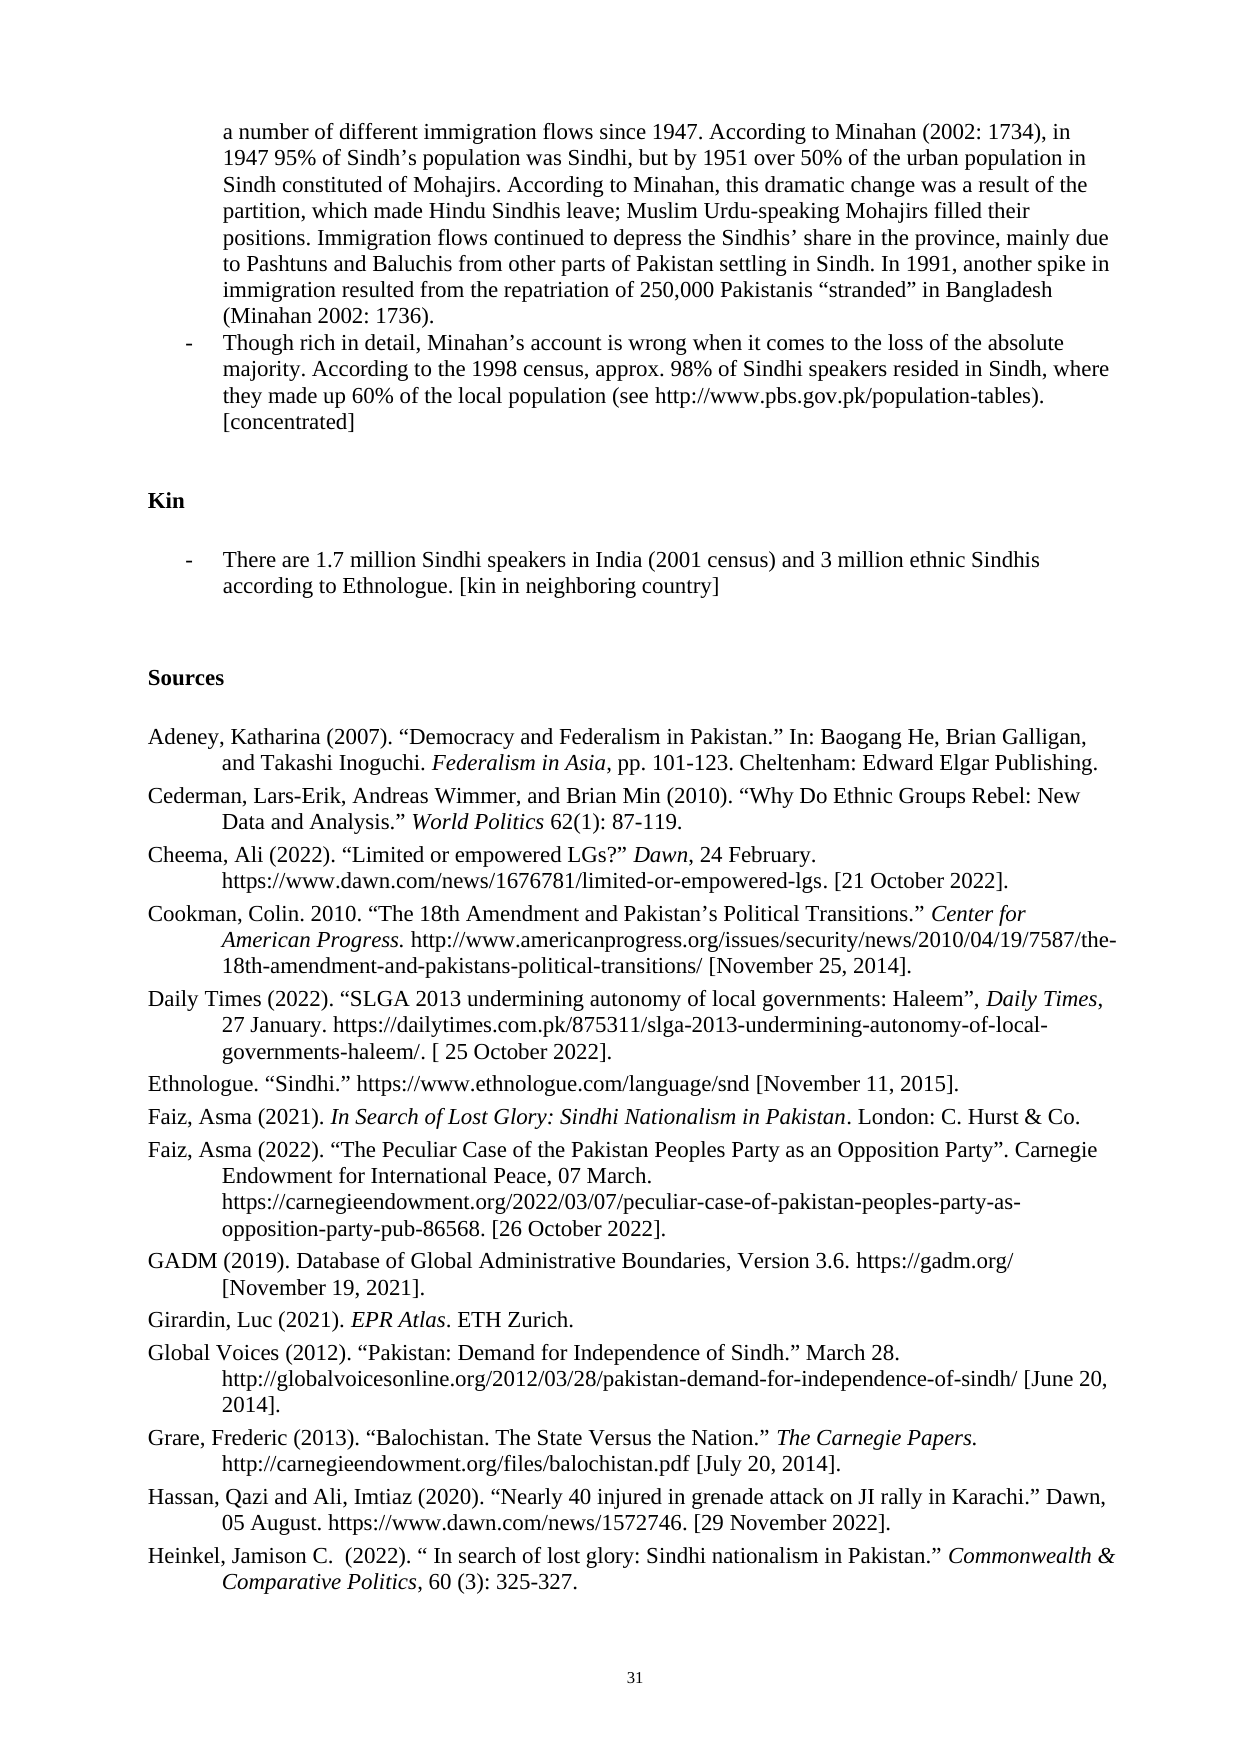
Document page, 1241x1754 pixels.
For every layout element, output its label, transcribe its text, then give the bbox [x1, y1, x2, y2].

text Cederman, Lars-Erik, Andreas Wimmer, and Brian Min (2010). “Why Do Ethnic Groups Rebel: New Data and Analysis.” World Politics 62(1): 87-119. [148, 782, 1122, 834]
text Sources [148, 664, 1122, 690]
text Heinkel, Jamison C. (2022). “ In search of lost glory: Sindhi nationalism in Pakistan.” Commonwealth & Comparative Politics, 60 (3): 325-327. [148, 1542, 1122, 1595]
list There are 1.7 million Sindhi speakers in India (2001 census) and 3 million ethnic Sindhis according to Ethnologue. [kin in neighboring country] [185, 546, 1122, 599]
text Cheema, Ali (2022). “Limited or empowered LGs?” Dawn, 24 February. https://www.dawn.com/news/1676781/limited-or-empowered-lgs. [21 October 2022]. [148, 841, 1122, 893]
text Faiz, Asma (2022). “The Peculiar Case of the Pakistan Peoples Party as an Opposition Party”. Carnegie Endowment for International Peace, 07 March. https://carnegieendowment.org/2022/03/07/peculiar-case-of-pakistan-peoples-party-as-opposition-party-pub-86568. [26 October 2022]. [148, 1136, 1122, 1241]
text Grare, Frederic (2013). “Balochistan. The State Versus the Nation.” The Carnegie Papers. http://carnegieendowment.org/files/balochistan.pdf [July 20, 2014]. [148, 1424, 1122, 1477]
text Ethnologue. “Sindhi.” https://www.ethnologue.com/language/snd [November 11, 2015]. [148, 1070, 1122, 1097]
text Daily Times (2022). “SLGA 2013 undermining autonomy of local governments: Haleem”, Daily Times, 27 January. https://dailytimes.com.pk/875311/slga-2013-undermining-autonomy-of-local-governments-haleem/. [ 25 October 2022]. [148, 985, 1122, 1064]
list Though rich in detail, Minahan’s account is wrong when it comes to the loss of the absolute majority. According to the 1998 census, approx. 98% of Sindhi speakers resided in Sindh, where they made up 60% of the local population (see http://www.pbs.gov.pk/population-tables). [concentrated] [185, 329, 1122, 434]
text Kin [148, 487, 1122, 513]
text GADM (2019). Database of Global Administrative Boundaries, Version 3.6. https://gadm.org/ [November 19, 2021]. [148, 1247, 1122, 1300]
text Faiz, Asma (2021). In Search of Lost Glory: Sindhi Nationalism in Pakistan. London: C. Hurst & Co. [148, 1103, 1122, 1129]
text Global Voices (2012). “Pakistan: Demand for Independence of Sindh.” March 28. http://globalvoicesonline.org/2012/03/28/pakistan-demand-for-independence-of-sindh/ [June 20, 2014]. [148, 1339, 1122, 1418]
text Girardin, Luc (2021). EPR Atlas. ETH Zurich. [148, 1306, 1122, 1333]
text Adeney, Katharina (2007). “Democracy and Federalism in Pakistan.” In: Baogang He, Brian Galligan, and Takashi Inoguchi. Federalism in Asia, pp. 101-123. Cheltenham: Edward Elgar Publishing. [148, 723, 1122, 776]
text Cookman, Colin. 2010. “The 18th Amendment and Pakistan’s Political Transitions.” Center for American Progress. http://www.americanprogress.org/issues/security/news/2010/04/19/7587/the-18th-amendment-and-pakistans-political-transitions/ [November 25, 2014]. [148, 900, 1122, 979]
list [185, 118, 1122, 329]
text Hassan, Qazi and Ali, Imtiaz (2020). “Nearly 40 injured in grenade attack on JI rally in Karachi.” Dawn, 05 August. https://www.dawn.com/news/1572746. [29 November 2022]. [148, 1483, 1122, 1536]
